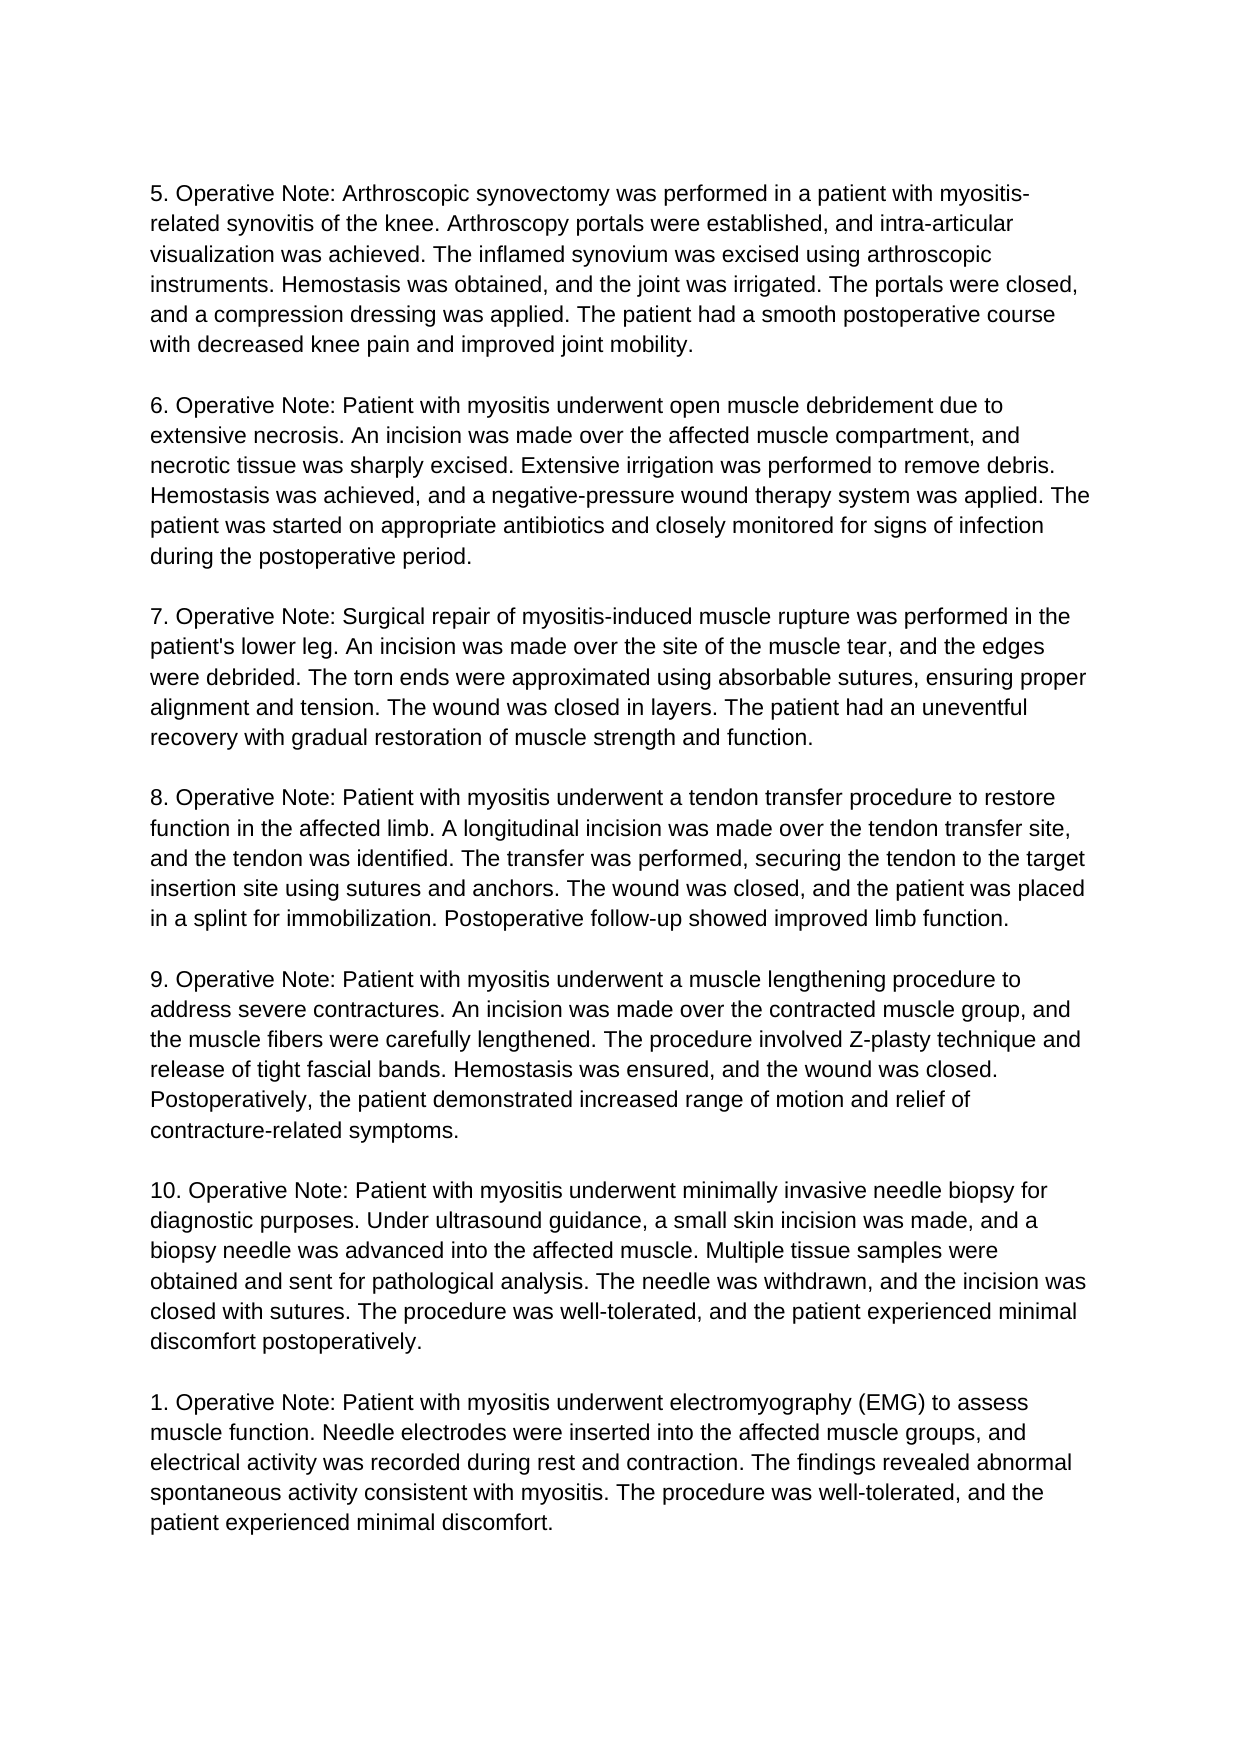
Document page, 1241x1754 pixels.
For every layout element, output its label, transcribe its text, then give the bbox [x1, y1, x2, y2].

text 10. Operative Note: Patient with myositis underwent minimally invasive needle biopsy for diagnostic purposes. Under ultrasound guidance, a small skin incision was made, and a biopsy needle was advanced into the affected muscle. Multiple tissue samples were obtained and sent for pathological analysis. The needle was withdrawn, and the incision was closed with sutures. The procedure was well-tolerated, and the patient experienced minimal discomfort postoperatively. [150, 1177, 1090, 1354]
text 1. Operative Note: Patient with myositis underwent electromyography (EMG) to assess muscle function. Needle electrodes were inserted into the affected muscle groups, and electrical activity was recorded during rest and contraction. The findings revealed abnormal spontaneous activity consistent with myositis. The procedure was well-tolerated, and the patient experienced minimal discomfort. [150, 1388, 1090, 1536]
text 8. Operative Note: Patient with myositis underwent a tendon transfer procedure to restore function in the affected limb. A longitudinal incision was made over the tendon transfer site, and the tendon was identified. The transfer was performed, securing the tendon to the target insertion site using sutures and anchors. The wound was closed, and the patient was placed in a splint for immobilization. Postoperative follow-up showed improved limb function. [150, 784, 1090, 932]
text 5. Operative Note: Arthroscopic synovectomy was performed in a patient with myositis-related synovitis of the knee. Arthroscopy portals were established, and intra-articular visualization was achieved. The inflamed synovium was excised using arthroscopic instruments. Hemostasis was obtained, and the joint was irrigated. The portals were closed, and a compression dressing was applied. The patient had a smooth postoperative course with decreased knee pain and improved joint mobility. [150, 180, 1090, 358]
text 6. Operative Note: Patient with myositis underwent open muscle debridement due to extensive necrosis. An incision was made over the affected muscle compartment, and necrotic tissue was sharply excised. Extensive irrigation was performed to remove debris. Hemostasis was achieved, and a negative-pressure wound therapy system was applied. The patient was started on appropriate antibiotics and closely monitored for signs of infection during the postoperative period. [150, 392, 1090, 569]
text 7. Operative Note: Surgical repair of myositis-induced muscle rupture was performed in the patient's lower leg. An incision was made over the site of the muscle tear, and the edges were debrided. The torn ends were approximated using absorbable sutures, ensuring proper alignment and tension. The wound was closed in layers. The patient had an uneventful recovery with gradual restoration of muscle strength and function. [150, 603, 1090, 750]
text 9. Operative Note: Patient with myositis underwent a muscle lengthening procedure to address severe contractures. An incision was made over the contracted muscle group, and the muscle fibers were carefully lengthened. The procedure involved Z-plasty technique and release of tight fascial bands. Hemostasis was ensured, and the wound was closed. Postoperatively, the patient demonstrated increased range of motion and relief of contracture-related symptoms. [150, 966, 1090, 1143]
